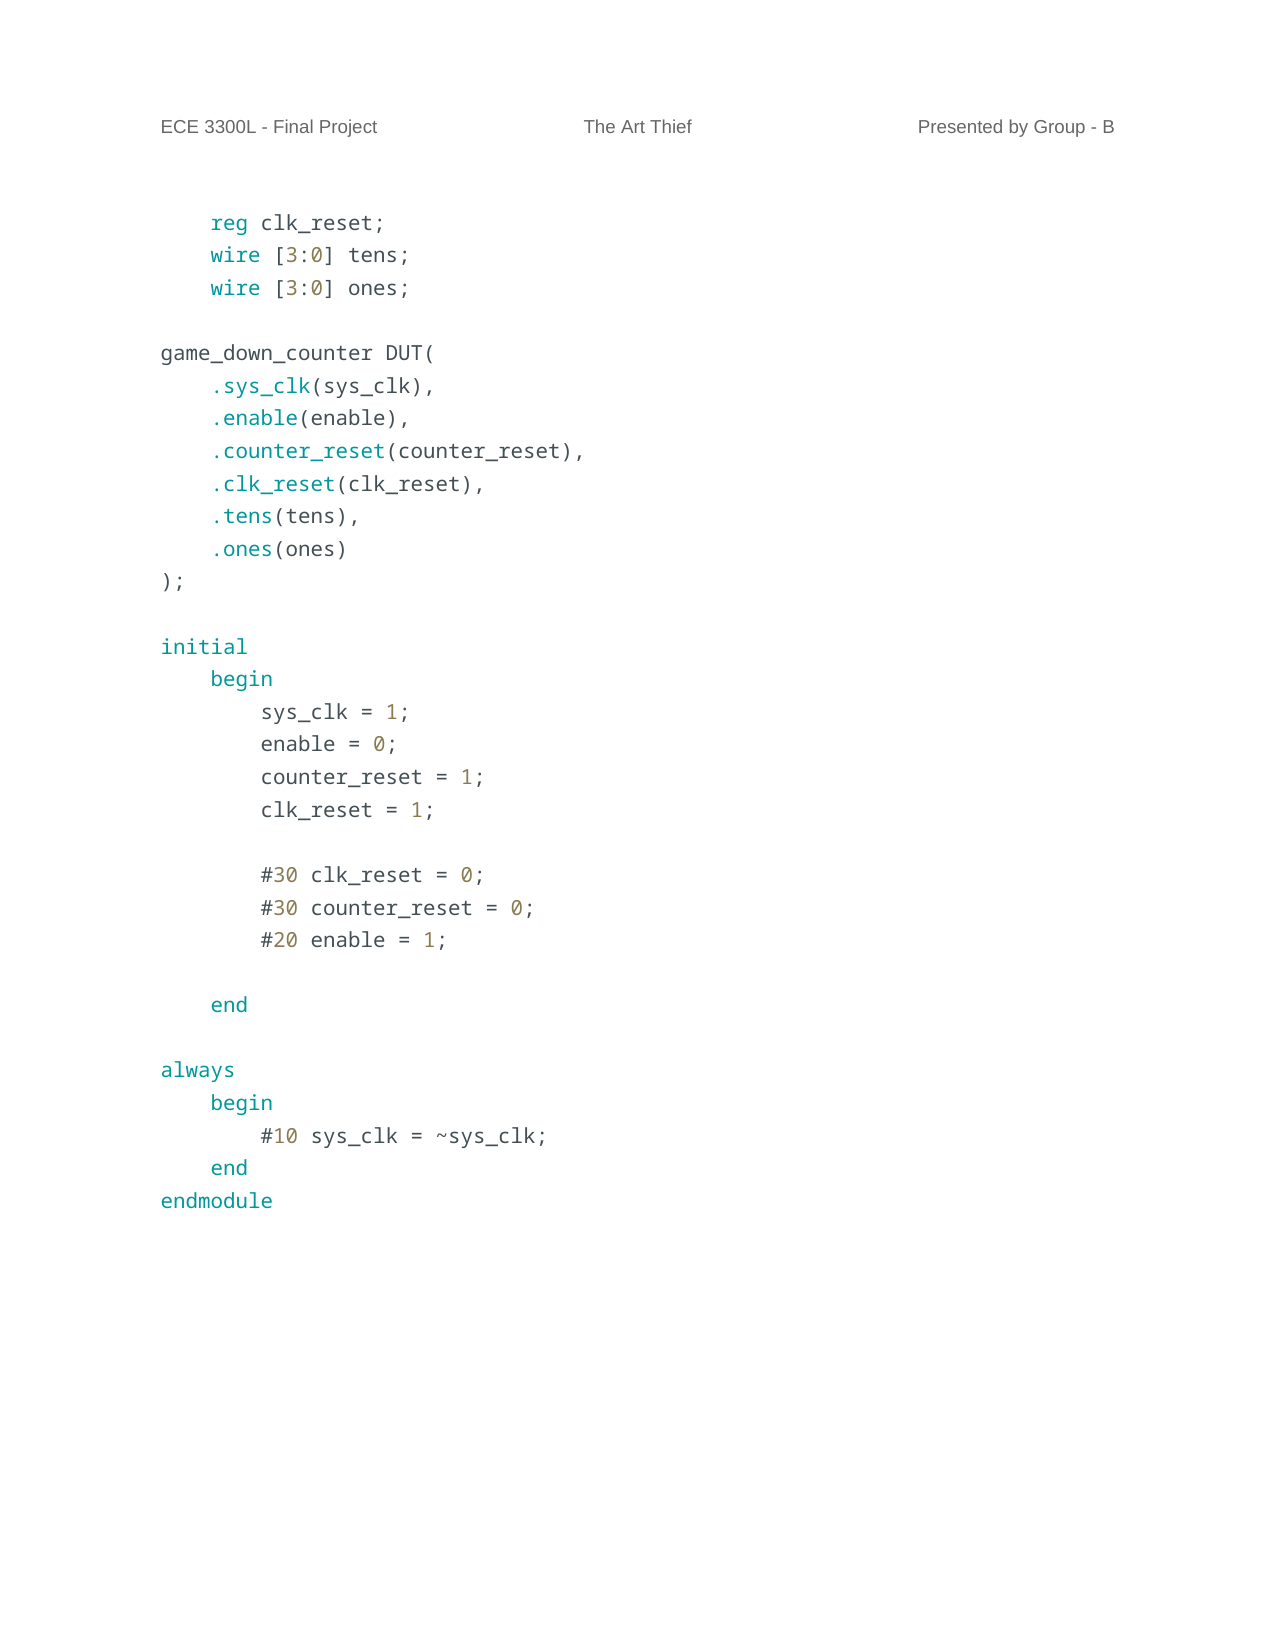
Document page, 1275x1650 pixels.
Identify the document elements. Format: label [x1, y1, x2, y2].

table_header [150, 198, 1125, 1229]
